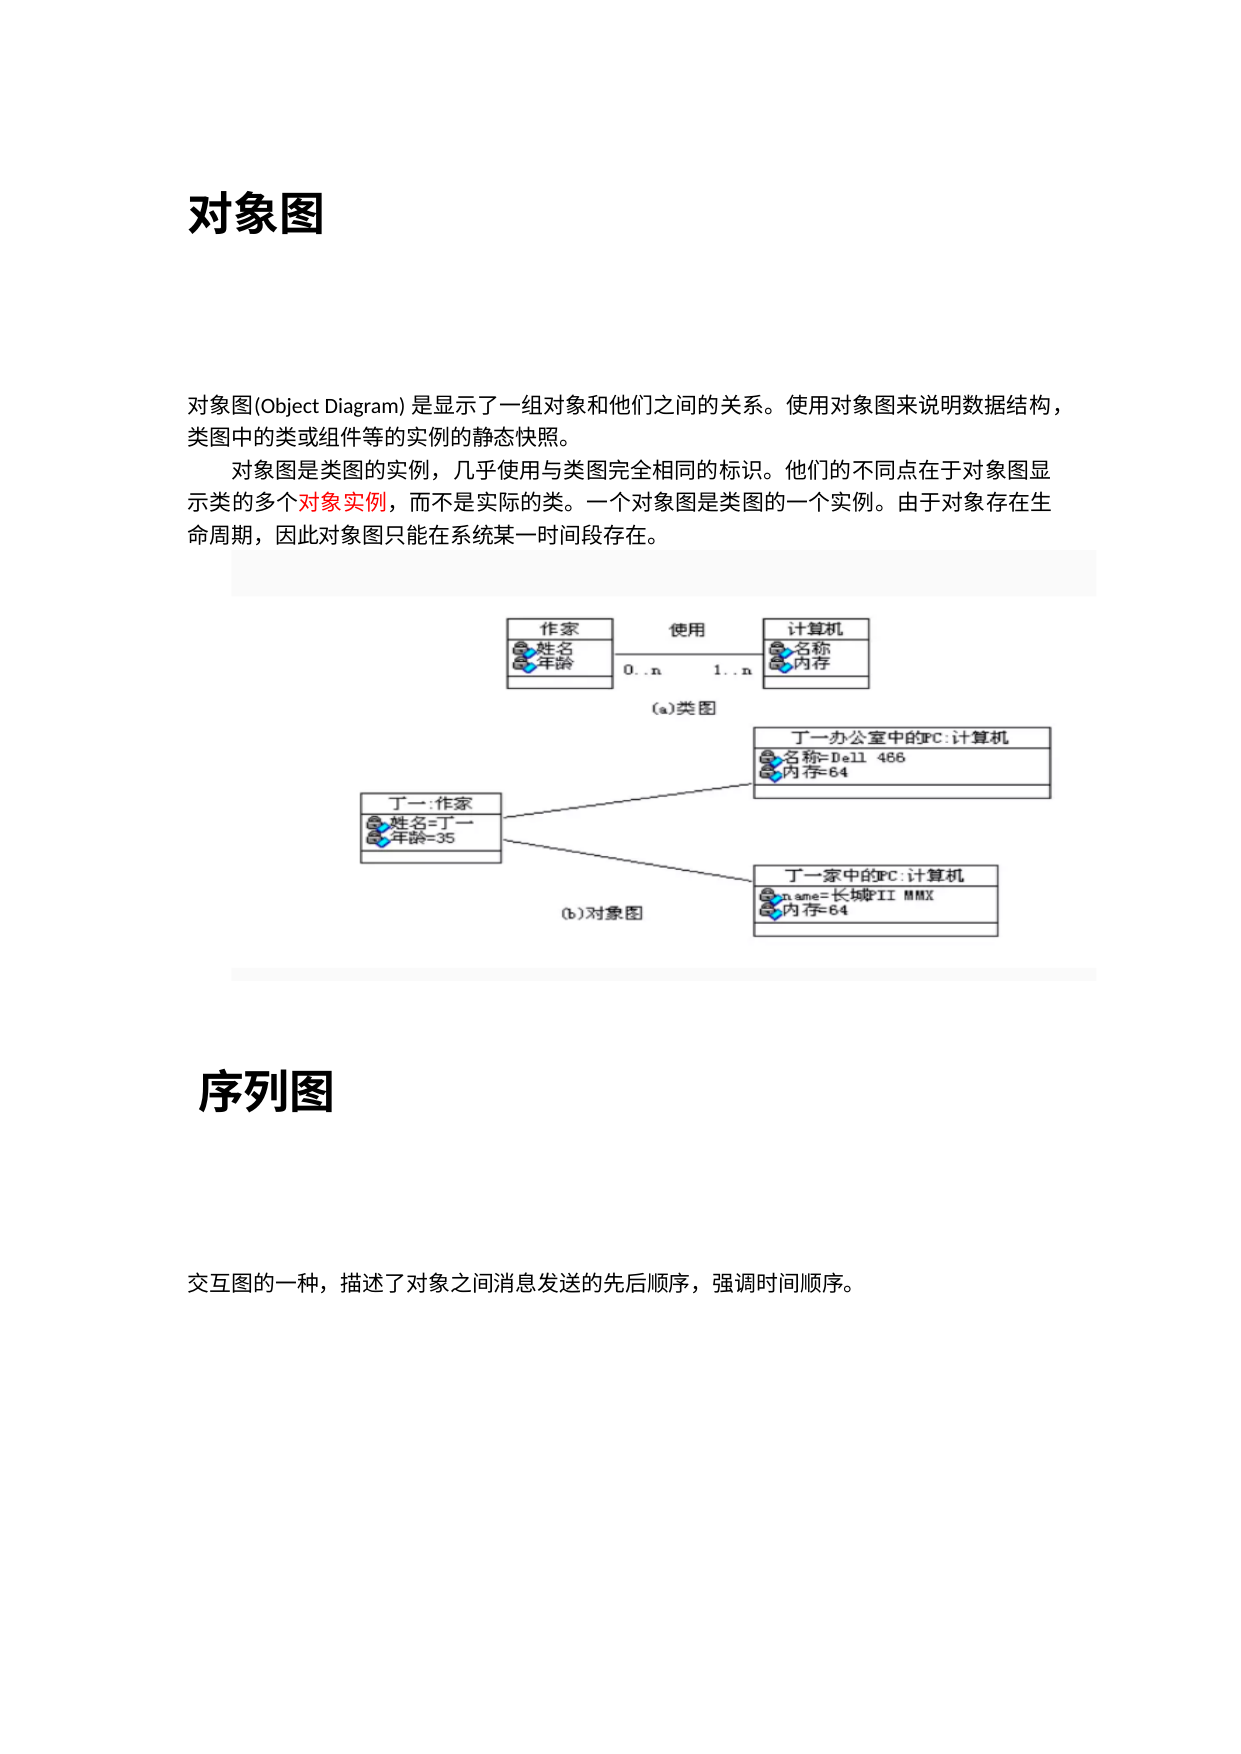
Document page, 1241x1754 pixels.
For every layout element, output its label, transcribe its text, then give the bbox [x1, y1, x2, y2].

subtitle 对象图 [187, 162, 1053, 259]
text 对象图是类图的实例，几乎使用与类图完全相同的标识。他们的不同点在于对象图显示类的多个对象实例，而不是实际的类。一个对象图是类图的一个实例。由于对象存在生命周期，因此对象图只能在系统某一时间段存在。 [187, 452, 1053, 550]
text 交互图的一种，描述了对象之间消息发送的先后顺序，强调时间顺序。 [187, 1266, 1053, 1298]
subtitle 序列图 [187, 1040, 1053, 1138]
picture [231, 550, 1097, 981]
text 对象图(Object Diagram) 是显示了一组对象和他们之间的关系。使用对象图来说明数据结构，类图中的类或组件等的实例的静态快照。 [187, 387, 1053, 452]
